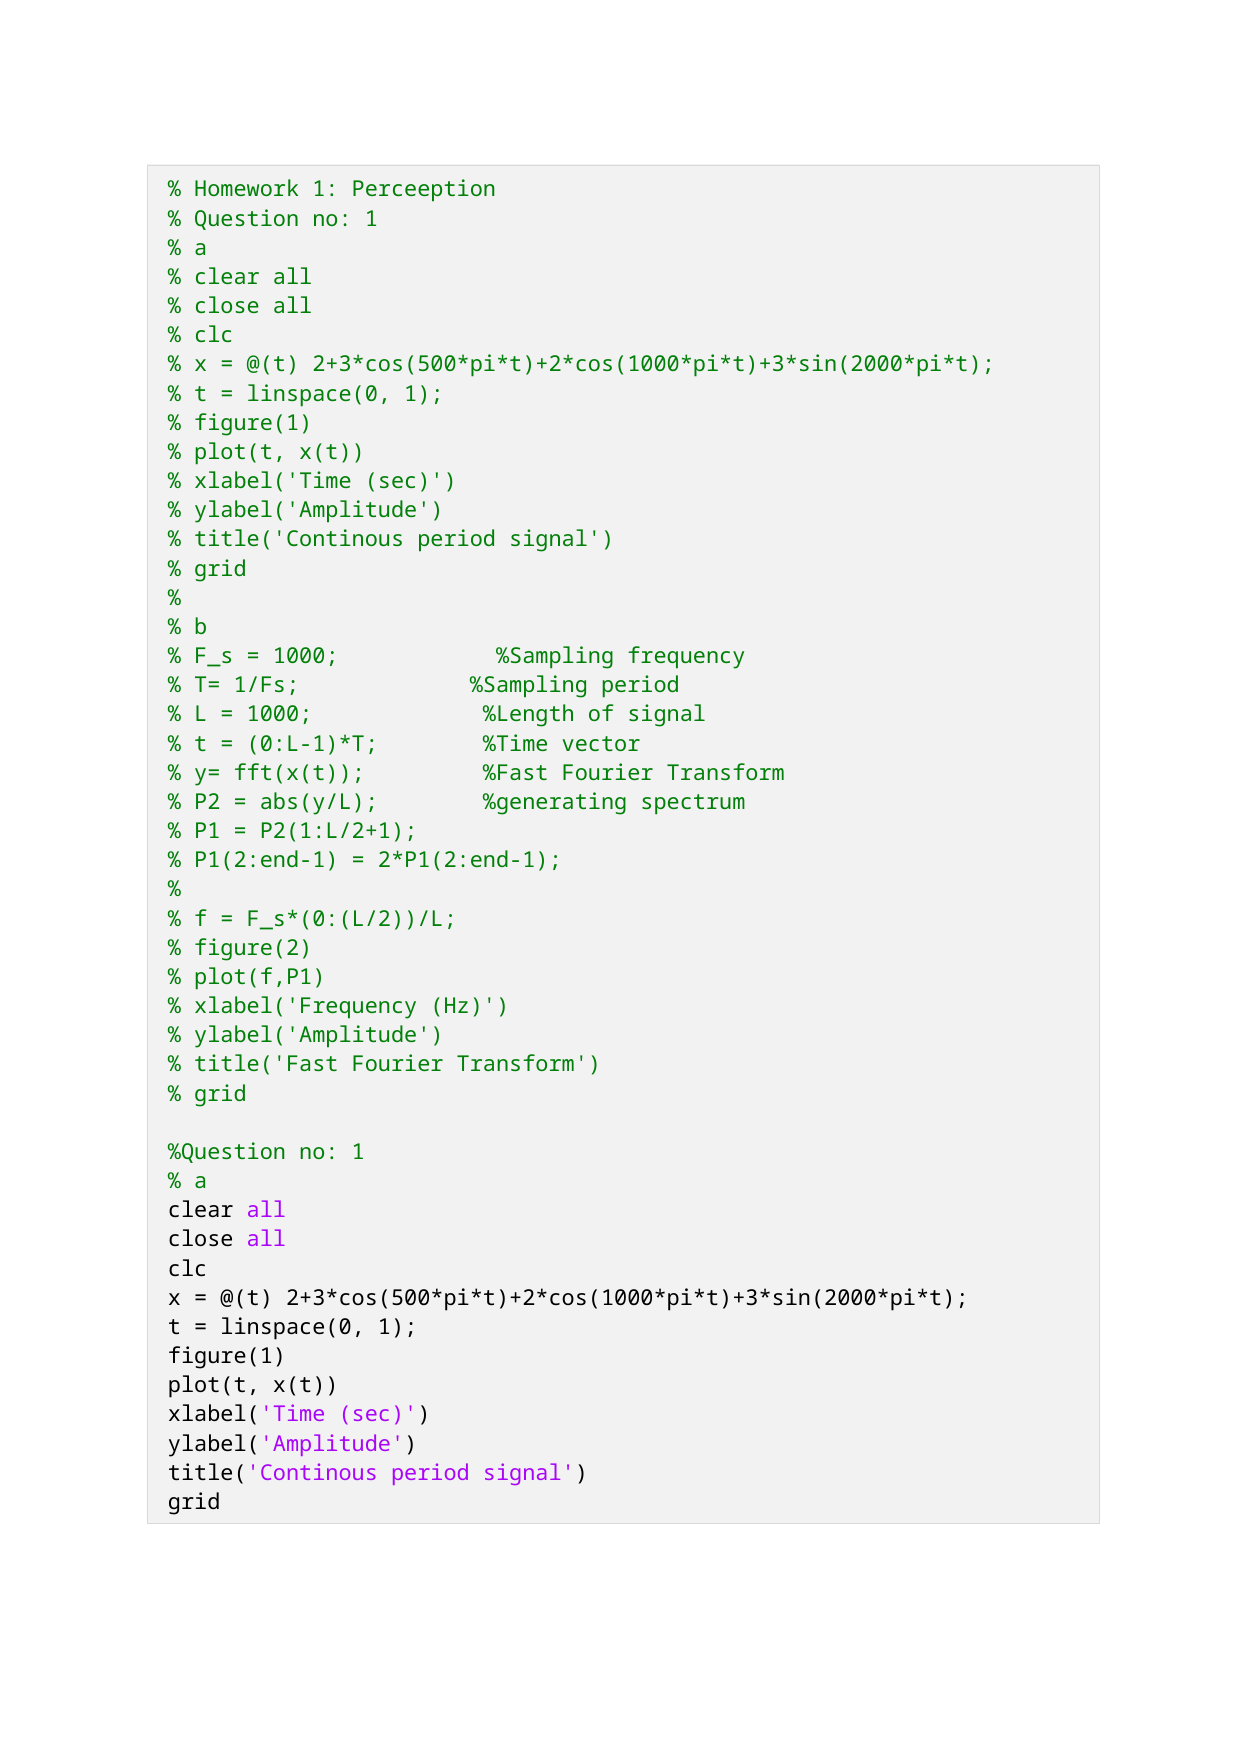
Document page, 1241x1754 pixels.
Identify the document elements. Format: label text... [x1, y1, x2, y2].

text % y= fft(x(t)); %Fast Fourier Transform [148, 748, 1099, 777]
text % figure(2) [148, 923, 1099, 952]
text % grid [148, 544, 1099, 573]
text x = @(t) 2+3*cos(500*pi*t)+2*cos(1000*pi*t)+3*sin(2000*pi*t); [148, 1273, 1099, 1302]
text clc [148, 1244, 1099, 1273]
text % plot(t, x(t)) [148, 427, 1099, 456]
text % ylabel('Amplitude') [148, 1010, 1099, 1039]
text % b [148, 602, 1099, 631]
text % ylabel('Amplitude') [148, 485, 1099, 514]
text % xlabel('Time (sec)') [148, 456, 1099, 485]
text % F_s = 1000; %Sampling frequency [148, 631, 1099, 660]
text %Question no: 1 [148, 1127, 1099, 1156]
text clear all [148, 1185, 1099, 1214]
text % Question no: 1 [148, 194, 1099, 223]
text % P1 = P2(1:L/2+1); [148, 806, 1099, 835]
text % P1(2:end-1) = 2*P1(2:end-1); [148, 835, 1099, 864]
text % f = F_s*(0:(L/2))/L; [148, 894, 1099, 923]
text % grid [148, 1069, 1099, 1098]
text xlabel('Time (sec)') [148, 1389, 1099, 1419]
text % Homework 1: Perceeption [148, 166, 1099, 194]
text % title('Continous period signal') [148, 514, 1099, 544]
text % P2 = abs(y/L); %generating spectrum [148, 777, 1099, 806]
text % L = 1000; %Length of signal [148, 689, 1099, 719]
text % title('Fast Fourier Transform') [148, 1039, 1099, 1069]
text % t = linspace(0, 1); [148, 369, 1099, 398]
text % x = @(t) 2+3*cos(500*pi*t)+2*cos(1000*pi*t)+3*sin(2000*pi*t); [148, 339, 1099, 369]
text grid [148, 1477, 1099, 1523]
text % figure(1) [148, 398, 1099, 427]
text % clc [148, 310, 1099, 339]
text plot(t, x(t)) [148, 1360, 1099, 1389]
text % t = (0:L-1)*T; %Time vector [148, 719, 1099, 748]
text % plot(f,P1) [148, 952, 1099, 981]
text t = linspace(0, 1); [148, 1302, 1099, 1331]
text close all [148, 1214, 1099, 1244]
text % close all [148, 281, 1099, 310]
text ylabel('Amplitude') [148, 1419, 1099, 1448]
text title('Continous period signal') [148, 1448, 1099, 1477]
text % xlabel('Frequency (Hz)') [148, 981, 1099, 1010]
text % [148, 864, 1099, 894]
text figure(1) [148, 1331, 1099, 1360]
text % [148, 573, 1099, 602]
text % T= 1/Fs; %Sampling period [148, 660, 1099, 689]
text % clear all [148, 252, 1099, 281]
text % a [148, 1156, 1099, 1185]
text % a [148, 223, 1099, 252]
